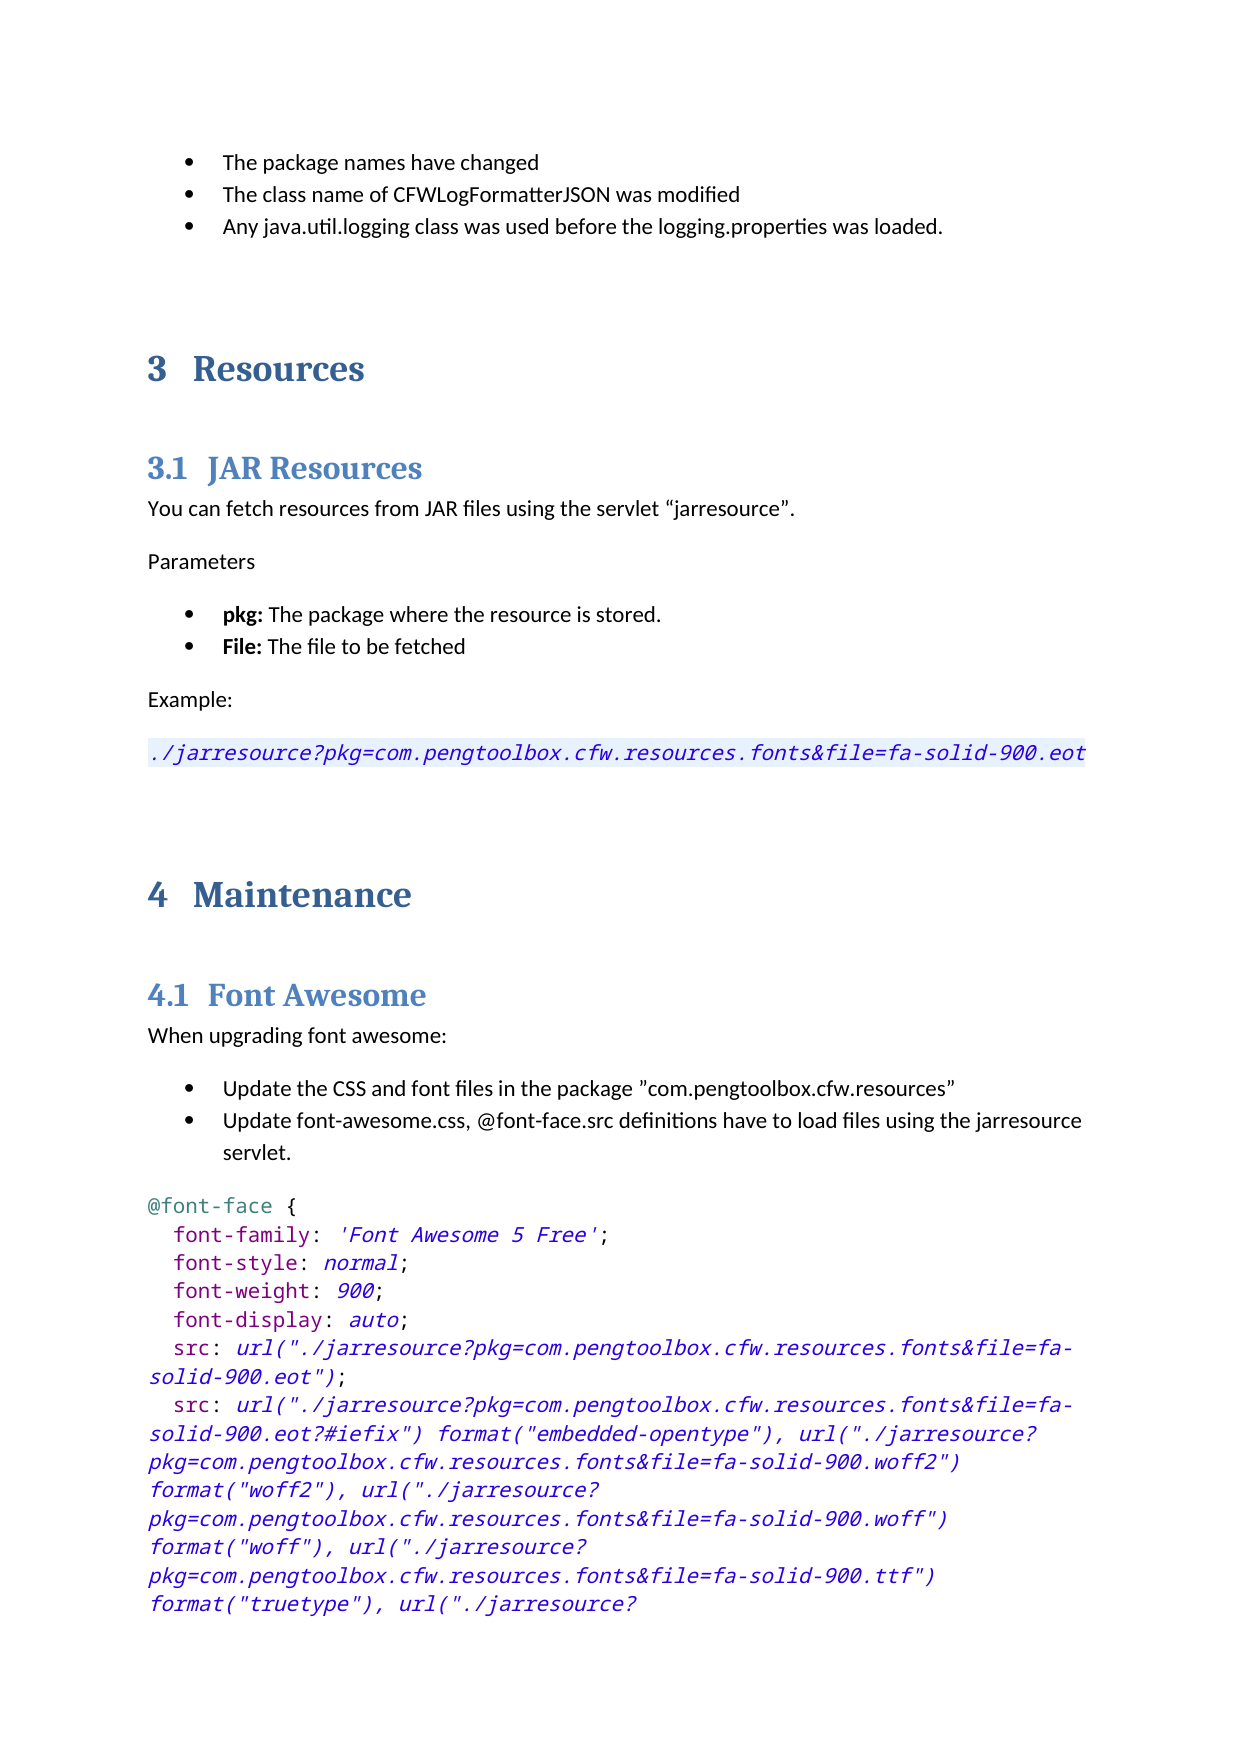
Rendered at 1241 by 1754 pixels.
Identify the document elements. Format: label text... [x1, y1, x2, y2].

text Parameters [148, 547, 1093, 575]
list Any java.util.logging class was used before the logging.properties was loaded. [185, 212, 1093, 240]
list Update the CSS and font files in the package ”com.pengtoolbox.cfw.resources” [185, 1074, 1093, 1102]
text font-family: 'Font Awesome 5 Free'; [148, 1220, 1093, 1248]
list The class name of CFWLogFormatterJSON was modified [185, 180, 1093, 208]
text @font-face { [148, 1191, 1093, 1220]
text font-weight: 900; [148, 1277, 1093, 1305]
text Example: [148, 685, 1093, 713]
subtitle JAR Resources [148, 450, 1093, 488]
list pkg: The package where the resource is stored. [185, 600, 1093, 628]
list Update font-awesome.css, @font-face.src definitions have to load files using the jarresource servlet. [185, 1106, 1093, 1166]
subtitle Font Awesome [148, 977, 1093, 1015]
text font-style: normal; [148, 1248, 1093, 1277]
list File: The file to be fetched [185, 632, 1093, 660]
subtitle Resources [148, 347, 1093, 390]
text src: url("./jarresource?pkg=com.pengtoolbox.cfw.resources.fonts&file=fa-solid-900.eot"); [148, 1333, 1093, 1390]
text You can fetch resources from JAR files using the servlet “jarresource”. [148, 494, 1093, 522]
text When upgrading font awesome: [148, 1021, 1093, 1049]
text font-display: auto; [148, 1305, 1093, 1333]
list The package names have changed [185, 148, 1093, 176]
subtitle Maintenance [148, 874, 1093, 917]
